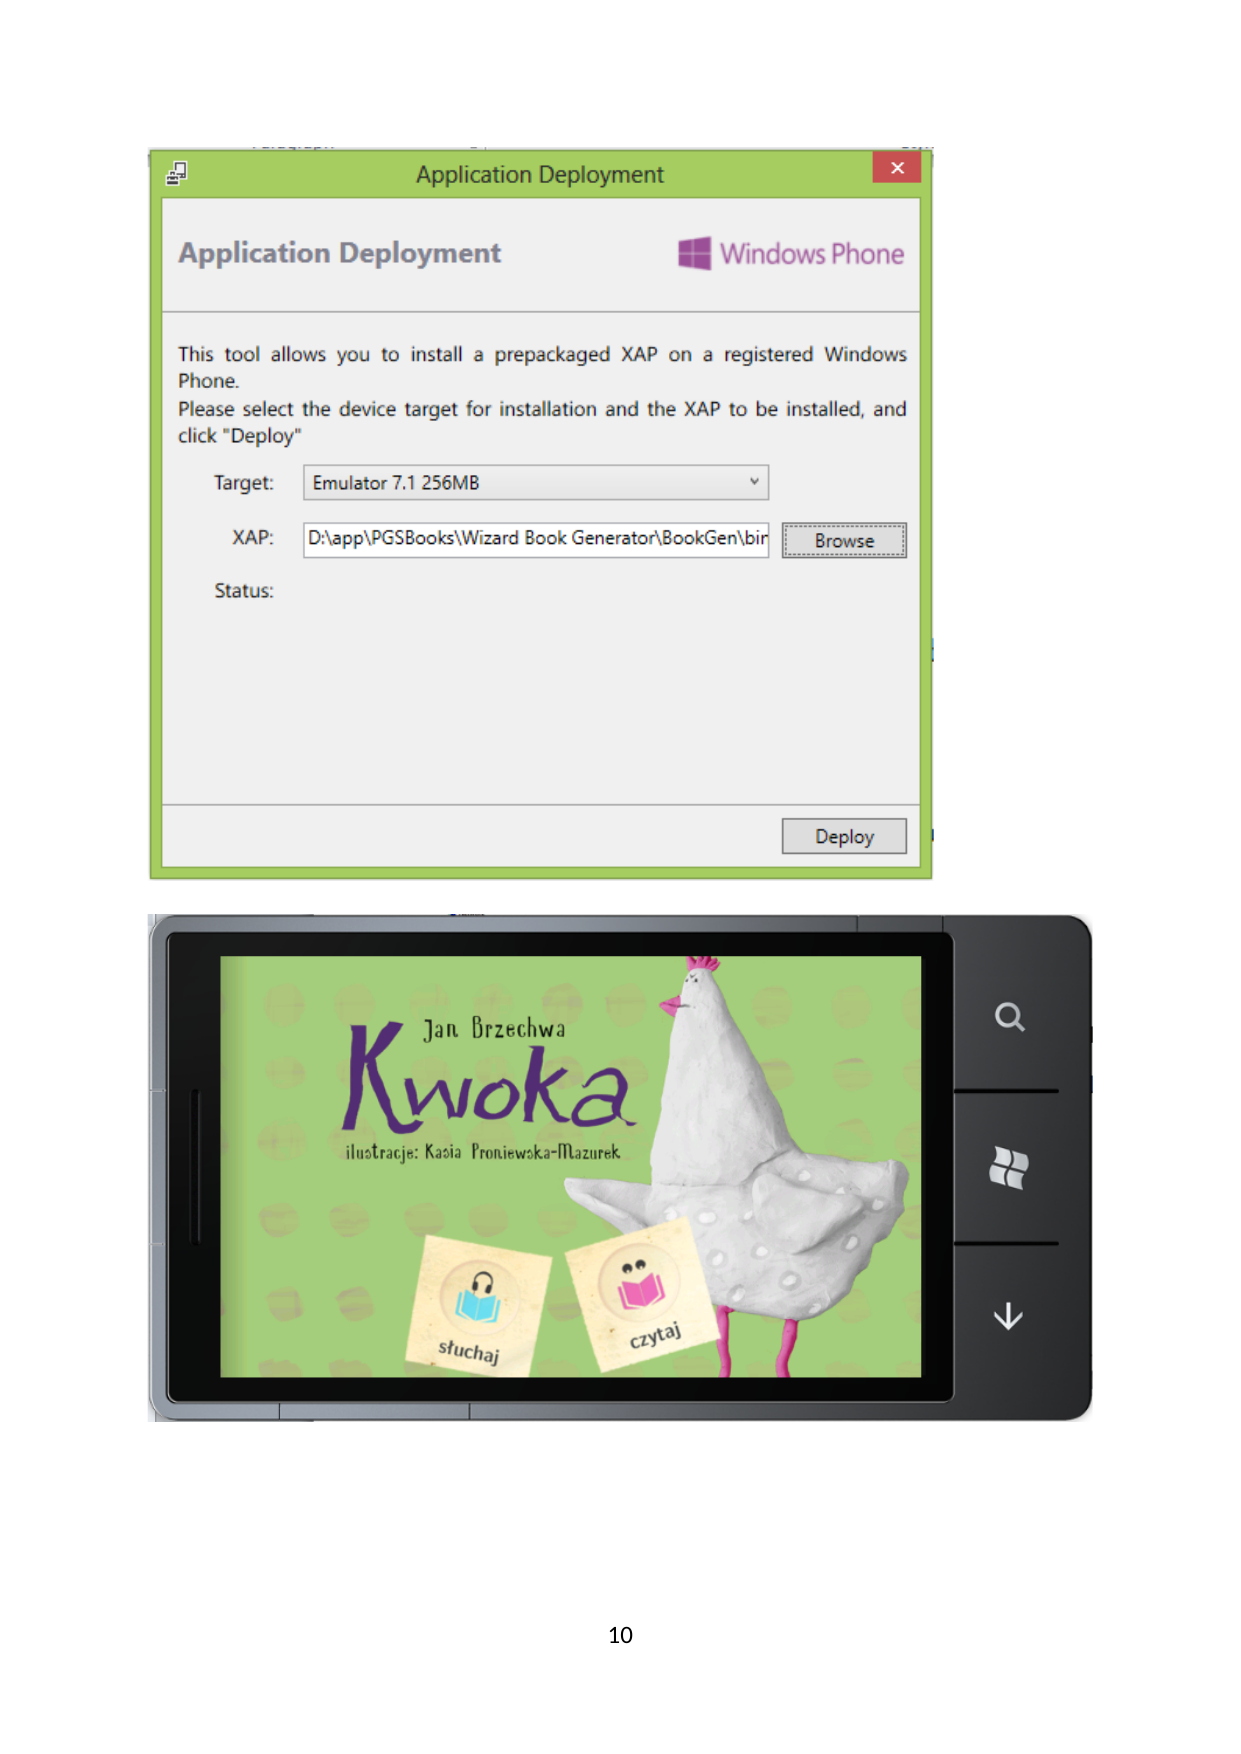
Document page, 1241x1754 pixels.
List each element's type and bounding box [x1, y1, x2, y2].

picture [147, 147, 934, 881]
picture [147, 914, 1093, 1422]
